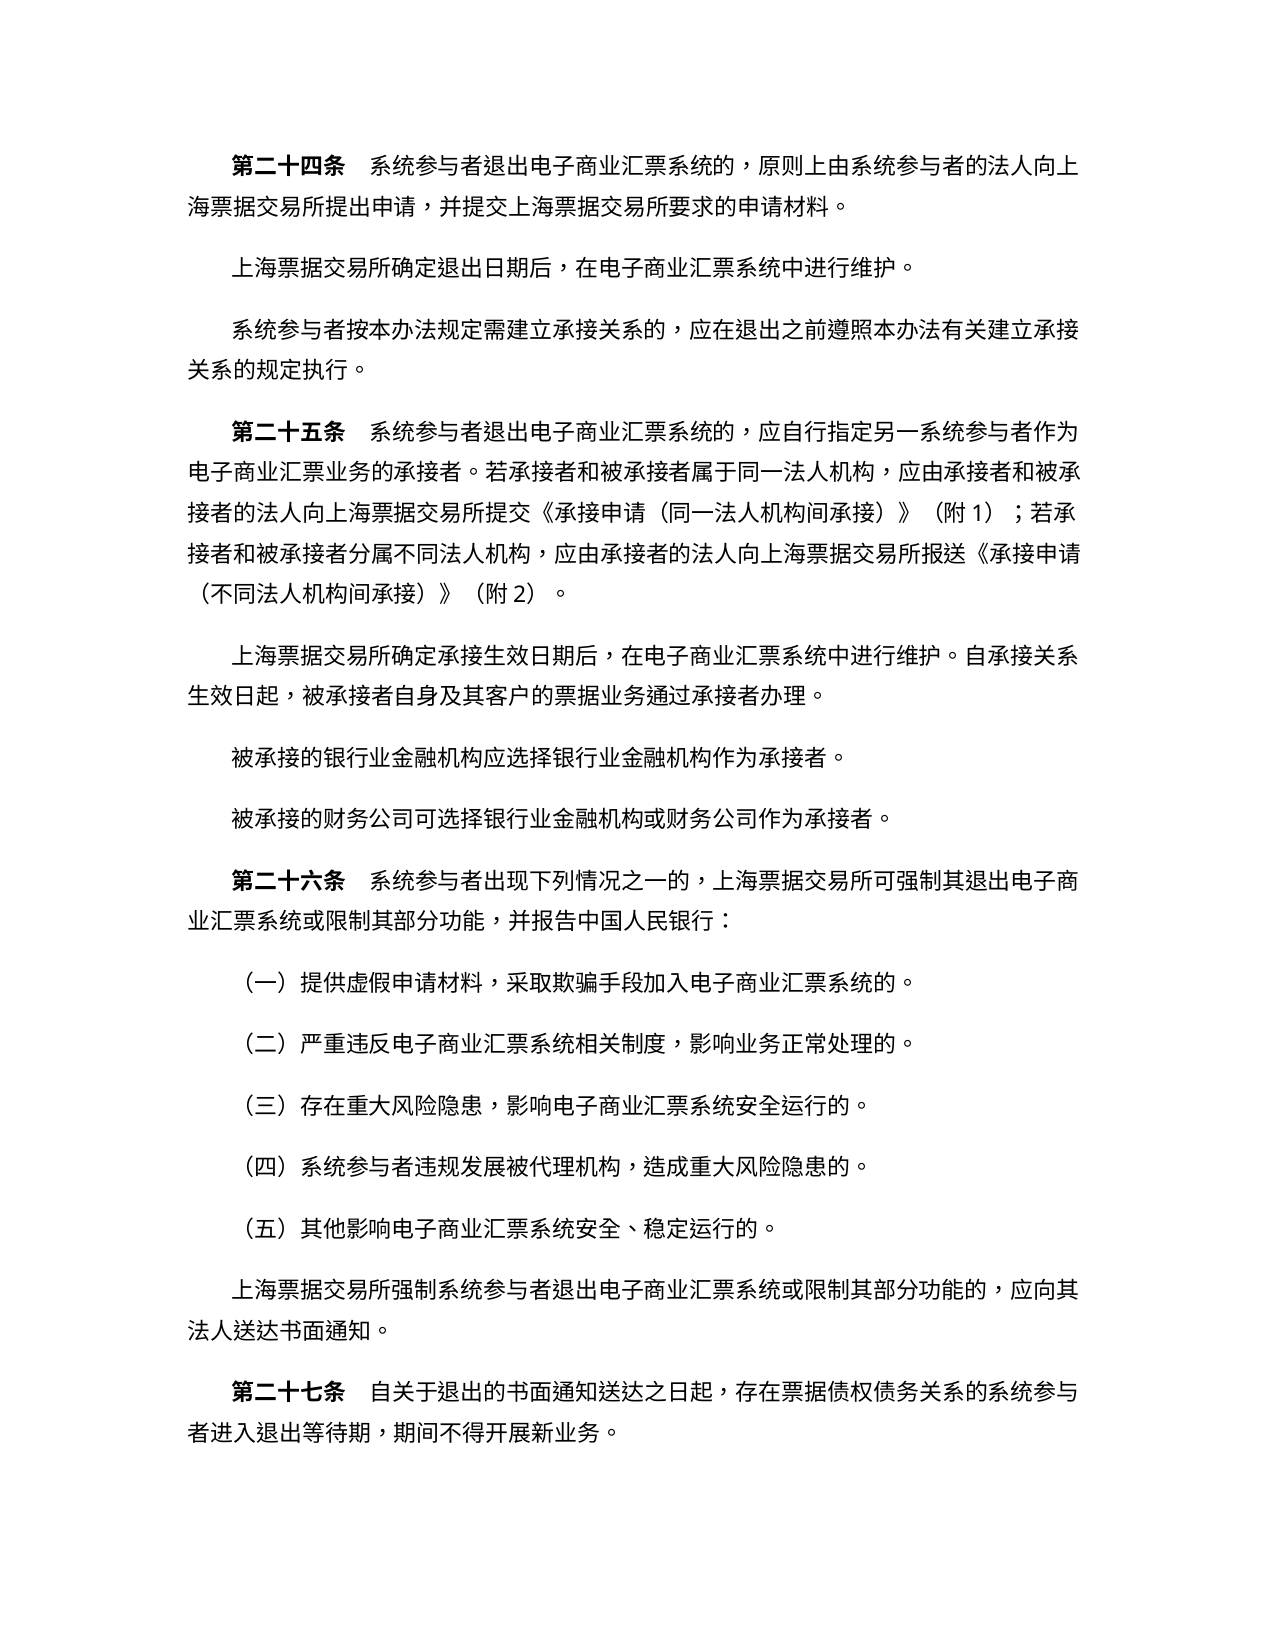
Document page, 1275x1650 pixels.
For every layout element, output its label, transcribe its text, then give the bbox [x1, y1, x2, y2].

text 上海票据交易所强制系统参与者退出电子商业汇票系统或限制其部分功能的，应向其法人送达书面通知。 [187, 1274, 1087, 1346]
text 上海票据交易所确定承接生效日期后，在电子商业汇票系统中进行维护。自承接关系生效日起，被承接者自身及其客户的票据业务通过承接者办理。 [187, 639, 1087, 711]
text （三）存在重大风险隐患，影响电子商业汇票系统安全运行的。 [187, 1089, 1087, 1121]
text 第二十六条 系统参与者出现下列情况之一的，上海票据交易所可强制其退出电子商业汇票系统或限制其部分功能，并报告中国人民银行： [187, 864, 1087, 936]
text 被承接的银行业金融机构应选择银行业金融机构作为承接者。 [187, 742, 1087, 773]
text （一）提供虚假申请材料，采取欺骗手段加入电子商业汇票系统的。 [187, 967, 1087, 998]
text 第二十七条 自关于退出的书面通知送达之日起，存在票据债权债务关系的系统参与者进入退出等待期，期间不得开展新业务。 [187, 1376, 1087, 1448]
text （四）系统参与者违规发展被代理机构，造成重大风险隐患的。 [187, 1151, 1087, 1182]
text （五）其他影响电子商业汇票系统安全、稳定运行的。 [187, 1212, 1087, 1244]
text 第二十四条 系统参与者退出电子商业汇票系统的，原则上由系统参与者的法人向上海票据交易所提出申请，并提交上海票据交易所要求的申请材料。 [187, 150, 1087, 222]
text 上海票据交易所确定退出日期后，在电子商业汇票系统中进行维护。 [187, 252, 1087, 283]
text 第二十五条 系统参与者退出电子商业汇票系统的，应自行指定另一系统参与者作为电子商业汇票业务的承接者。若承接者和被承接者属于同一法人机构，应由承接者和被承接者的法人向上海票据交易所提交《承接申请（同一法人机构间承接）》（附1）；若承接者和被承接者分属不同法人机构，应由承接者的法人向上海票据交易所报送《承接申请（不同法人机构间承接）》（附2）。 [187, 416, 1087, 609]
text 系统参与者按本办法规定需建立承接关系的，应在退出之前遵照本办法有关建立承接关系的规定执行。 [187, 313, 1087, 385]
text （二）严重违反电子商业汇票系统相关制度，影响业务正常处理的。 [187, 1028, 1087, 1059]
text 被承接的财务公司可选择银行业金融机构或财务公司作为承接者。 [187, 803, 1087, 834]
